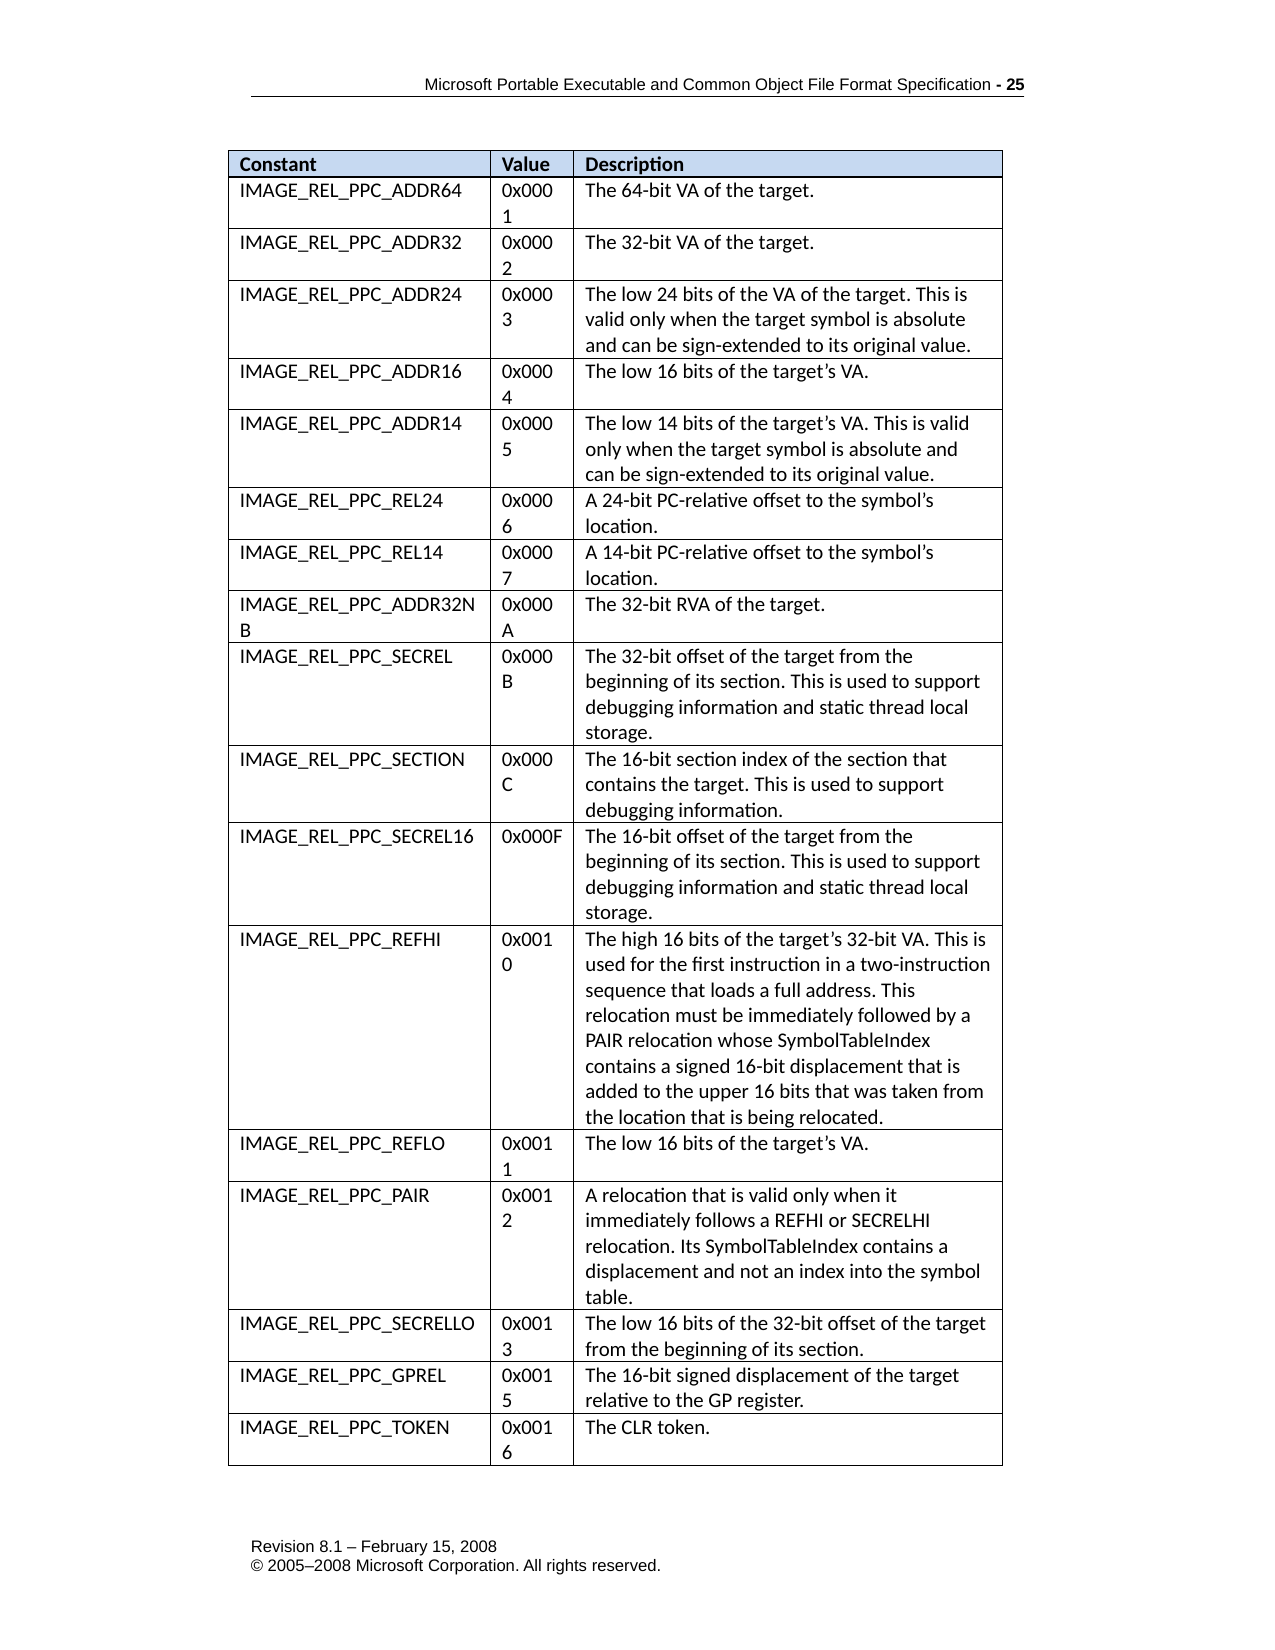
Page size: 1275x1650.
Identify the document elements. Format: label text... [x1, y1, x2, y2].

table_cell 0x0005 [491, 410, 573, 487]
table_cell IMAGE_REL_PPC_REL14 [229, 540, 490, 590]
table_cell The 16-bit signed displacement of the target relative to the GP register. [574, 1362, 1002, 1413]
table_cell 0x000F [491, 823, 573, 925]
table_cell The 64-bit VA of the target. [574, 178, 1002, 228]
table_cell The low 16 bits of the target’s VA. [574, 359, 1002, 409]
table_cell The low 16 bits of the target’s VA. [574, 1130, 1002, 1181]
table_header Constant [229, 151, 490, 176]
table_cell 0x0012 [491, 1182, 573, 1309]
table_cell 0x0004 [491, 359, 573, 409]
table_cell 0x000B [491, 643, 573, 745]
table_cell 0x0001 [491, 178, 573, 228]
table_cell IMAGE_REL_PPC_GPREL [229, 1362, 490, 1413]
table_cell 0x000C [491, 746, 573, 822]
table_cell The 32-bit RVA of the target. [574, 591, 1002, 642]
table_cell The 32-bit VA of the target. [574, 229, 1002, 280]
table_cell IMAGE_REL_PPC_ADDR64 [229, 178, 490, 228]
table_cell 0x000A [491, 591, 573, 642]
table_cell 0x0010 [491, 926, 573, 1129]
table_cell IMAGE_REL_PPC_ADDR32NB [229, 591, 490, 642]
table_cell 0x0015 [491, 1362, 573, 1413]
table_cell IMAGE_REL_PPC_TOKEN [229, 1414, 490, 1465]
table_cell The 16-bit offset of the target from the beginning of its section. This is used to support debugging information and static thread local storage. [574, 823, 1002, 925]
table_cell The low 14 bits of the target’s VA. This is valid only when the target symbol is absolute and can be sign-extended to its original value. [574, 410, 1002, 487]
table_cell 0x0003 [491, 281, 573, 357]
table_cell A 24-bit PC-relative offset to the symbol’s location. [574, 488, 1002, 538]
table_cell The 16-bit section index of the section that contains the target. This is used to support debugging information. [574, 746, 1002, 822]
table_cell The low 24 bits of the VA of the target. This is valid only when the target symbol is absolute and can be sign-extended to its original value. [574, 281, 1002, 357]
table_cell IMAGE_REL_PPC_REFHI [229, 926, 490, 1129]
table_cell IMAGE_REL_PPC_SECREL [229, 643, 490, 745]
table_cell IMAGE_REL_PPC_PAIR [229, 1182, 490, 1309]
table_cell IMAGE_REL_PPC_ADDR14 [229, 410, 490, 487]
table_cell IMAGE_REL_PPC_REL24 [229, 488, 490, 538]
table_header Value [491, 151, 573, 176]
table_cell 0x0011 [491, 1130, 573, 1181]
table_cell IMAGE_REL_PPC_SECREL16 [229, 823, 490, 925]
table_cell IMAGE_REL_PPC_ADDR24 [229, 281, 490, 357]
table_cell 0x0006 [491, 488, 573, 538]
table_header Description [574, 151, 1002, 176]
table_cell The high 16 bits of the target’s 32-bit VA. This is used for the first instruction in a two-instruction sequence that loads a full address. This relocation must be immediately followed by a PAIR relocation whose SymbolTableIndex contains a signed 16-bit displacement that is added to the upper 16 bits that was taken from the location that is being relocated. [574, 926, 1002, 1129]
table_cell A 14-bit PC-relative offset to the symbol’s location. [574, 540, 1002, 590]
table_cell IMAGE_REL_PPC_SECRELLO [229, 1310, 490, 1361]
table_cell The low 16 bits of the 32-bit offset of the target from the beginning of its section. [574, 1310, 1002, 1361]
table_cell IMAGE_REL_PPC_ADDR16 [229, 359, 490, 409]
table_cell A relocation that is valid only when it immediately follows a REFHI or SECRELHI relocation. Its SymbolTableIndex contains a displacement and not an index into the symbol table. [574, 1182, 1002, 1309]
table_cell 0x0007 [491, 540, 573, 590]
table_cell IMAGE_REL_PPC_REFLO [229, 1130, 490, 1181]
table_cell 0x0016 [491, 1414, 573, 1465]
table_cell IMAGE_REL_PPC_SECTION [229, 746, 490, 822]
table_cell The 32-bit offset of the target from the beginning of its section. This is used to support debugging information and static thread local storage. [574, 643, 1002, 745]
table_cell 0x0002 [491, 229, 573, 280]
table_cell 0x0013 [491, 1310, 573, 1361]
table_cell The CLR token. [574, 1414, 1002, 1465]
table_cell IMAGE_REL_PPC_ADDR32 [229, 229, 490, 280]
